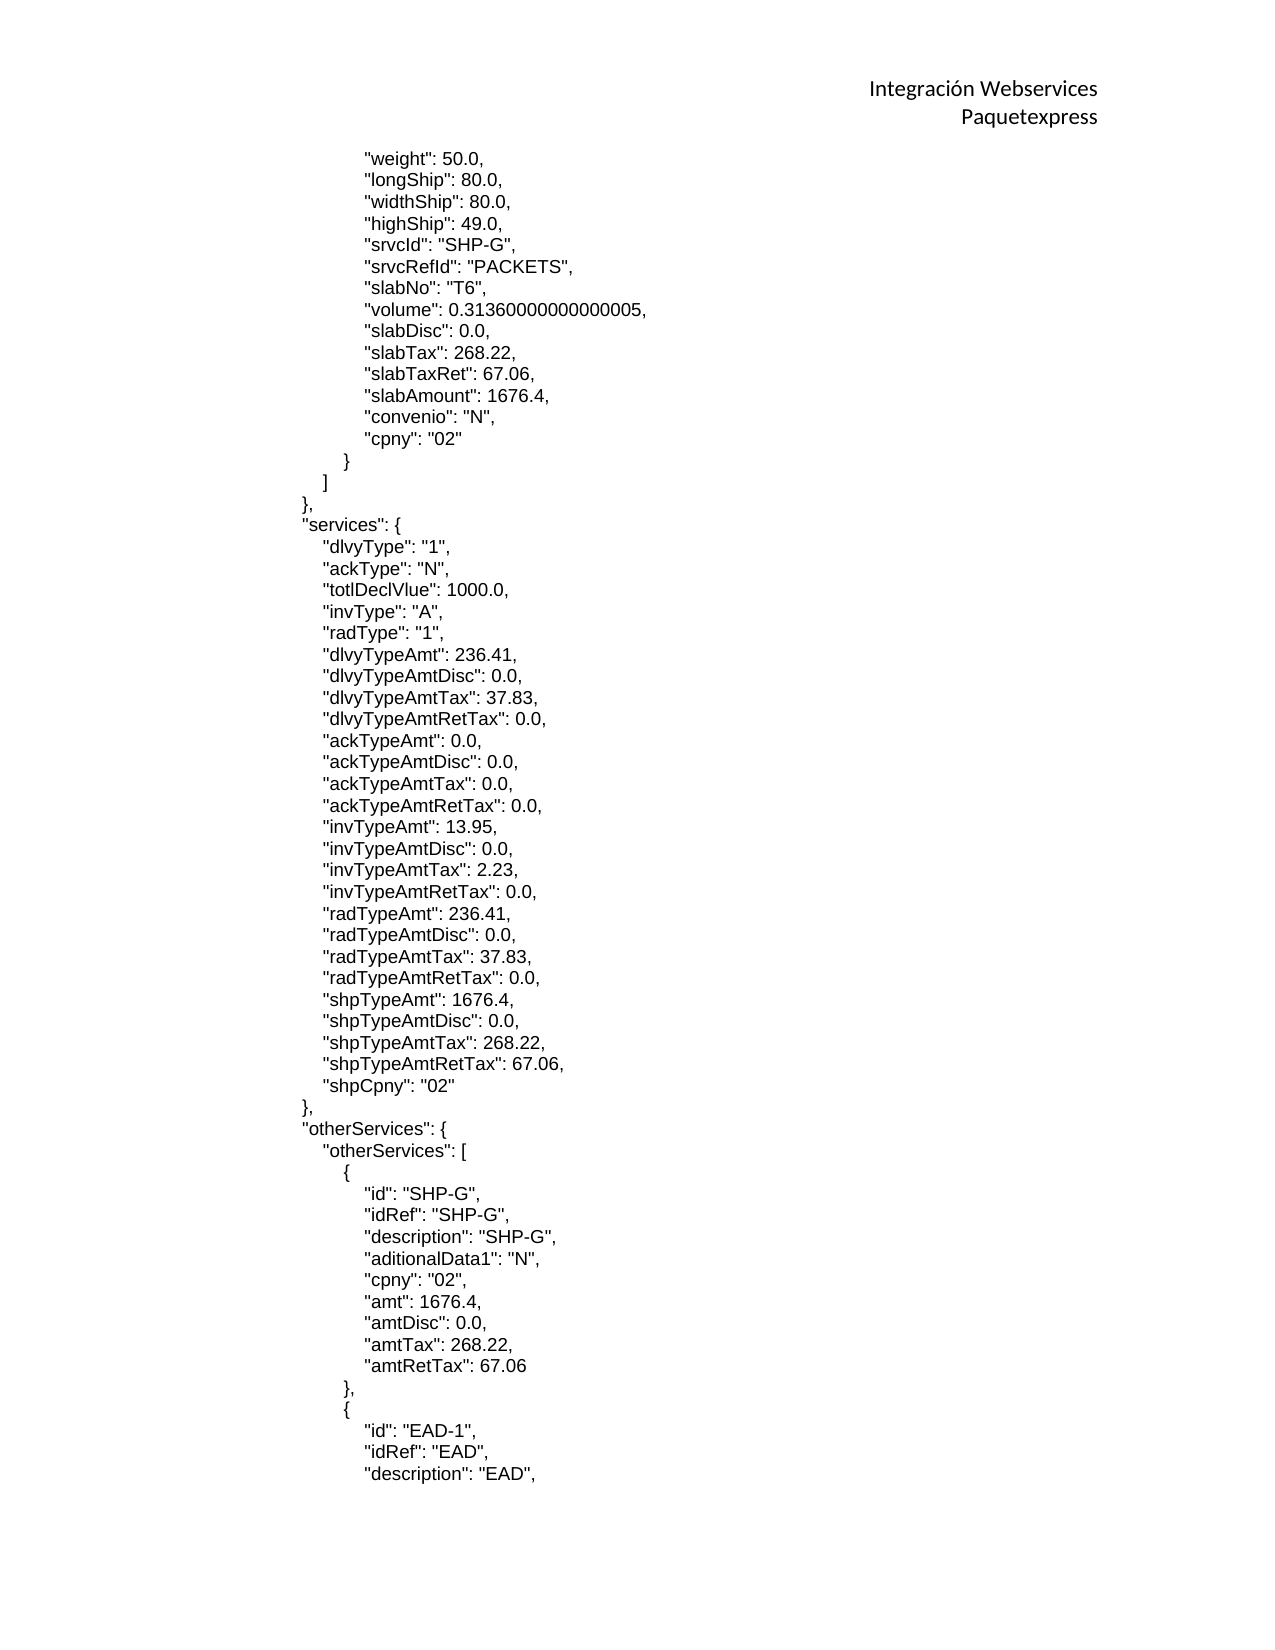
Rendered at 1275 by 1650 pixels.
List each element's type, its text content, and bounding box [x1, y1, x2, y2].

text "invType": "A", [177, 600, 1098, 622]
text "shpCpny": "02" [177, 1075, 1098, 1096]
text "slabAmount": 1676.4, [177, 385, 1098, 406]
text "shpTypeAmtDisc": 0.0, [177, 1010, 1098, 1032]
text }, [177, 1377, 1098, 1398]
text "shpTypeAmtTax": 268.22, [177, 1032, 1098, 1053]
text ] [177, 471, 1098, 493]
text "slabTaxRet": 67.06, [177, 363, 1098, 385]
text "convenio": "N", [177, 406, 1098, 428]
text "highShip": 49.0, [177, 212, 1098, 234]
text "ackType": "N", [177, 557, 1098, 579]
text "invTypeAmt": 13.95, [177, 816, 1098, 838]
text "dlvyType": "1", [177, 536, 1098, 557]
text "description": "SHP-G", [177, 1226, 1098, 1247]
text }, [177, 1096, 1098, 1118]
text "cpny": "02" [177, 428, 1098, 449]
text "invTypeAmtRetTax": 0.0, [177, 881, 1098, 902]
text "invTypeAmtDisc": 0.0, [177, 838, 1098, 859]
text "ackTypeAmtTax": 0.0, [177, 773, 1098, 794]
text "dlvyTypeAmtDisc": 0.0, [177, 665, 1098, 687]
text "id": "SHP-G", [177, 1183, 1098, 1204]
text } [177, 449, 1098, 471]
text { [177, 1398, 1098, 1420]
text }, [177, 493, 1098, 514]
text "slabDisc": 0.0, [177, 320, 1098, 342]
text "aditionalData1": "N", [177, 1247, 1098, 1269]
text "weight": 50.0, [177, 148, 1098, 169]
text "otherServices": [ [177, 1139, 1098, 1161]
text "longShip": 80.0, [177, 169, 1098, 191]
text "slabNo": "T6", [177, 277, 1098, 298]
text "radType": "1", [177, 622, 1098, 643]
text { [177, 1161, 1098, 1183]
text "idRef": "SHP-G", [177, 1204, 1098, 1226]
text "totlDeclVlue": 1000.0, [177, 579, 1098, 600]
text "shpTypeAmt": 1676.4, [177, 988, 1098, 1010]
text "srvcId": "SHP-G", [177, 234, 1098, 255]
text "dlvyTypeAmtTax": 37.83, [177, 687, 1098, 708]
text "dlvyTypeAmtRetTax": 0.0, [177, 708, 1098, 730]
text "volume": 0.31360000000000005, [177, 298, 1098, 320]
text "ackTypeAmtRetTax": 0.0, [177, 794, 1098, 816]
text "radTypeAmt": 236.41, [177, 902, 1098, 924]
text "ackTypeAmt": 0.0, [177, 730, 1098, 751]
text "radTypeAmtRetTax": 0.0, [177, 967, 1098, 988]
text "widthShip": 80.0, [177, 191, 1098, 212]
text "amt": 1676.4, [177, 1290, 1098, 1312]
text "radTypeAmtTax": 37.83, [177, 945, 1098, 967]
text "slabTax": 268.22, [177, 342, 1098, 363]
text "dlvyTypeAmt": 236.41, [177, 643, 1098, 665]
text "invTypeAmtTax": 2.23, [177, 859, 1098, 881]
text "amtDisc": 0.0, [177, 1312, 1098, 1333]
text "amtRetTax": 67.06 [177, 1355, 1098, 1377]
text "cpny": "02", [177, 1269, 1098, 1290]
text "description": "EAD", [177, 1463, 1098, 1484]
text "srvcRefId": "PACKETS", [177, 255, 1098, 277]
text "id": "EAD-1", [177, 1420, 1098, 1441]
text "amtTax": 268.22, [177, 1333, 1098, 1355]
text "ackTypeAmtDisc": 0.0, [177, 751, 1098, 773]
text "idRef": "EAD", [177, 1441, 1098, 1463]
text "services": { [177, 514, 1098, 536]
text "otherServices": { [177, 1118, 1098, 1139]
text "radTypeAmtDisc": 0.0, [177, 924, 1098, 945]
text "shpTypeAmtRetTax": 67.06, [177, 1053, 1098, 1075]
